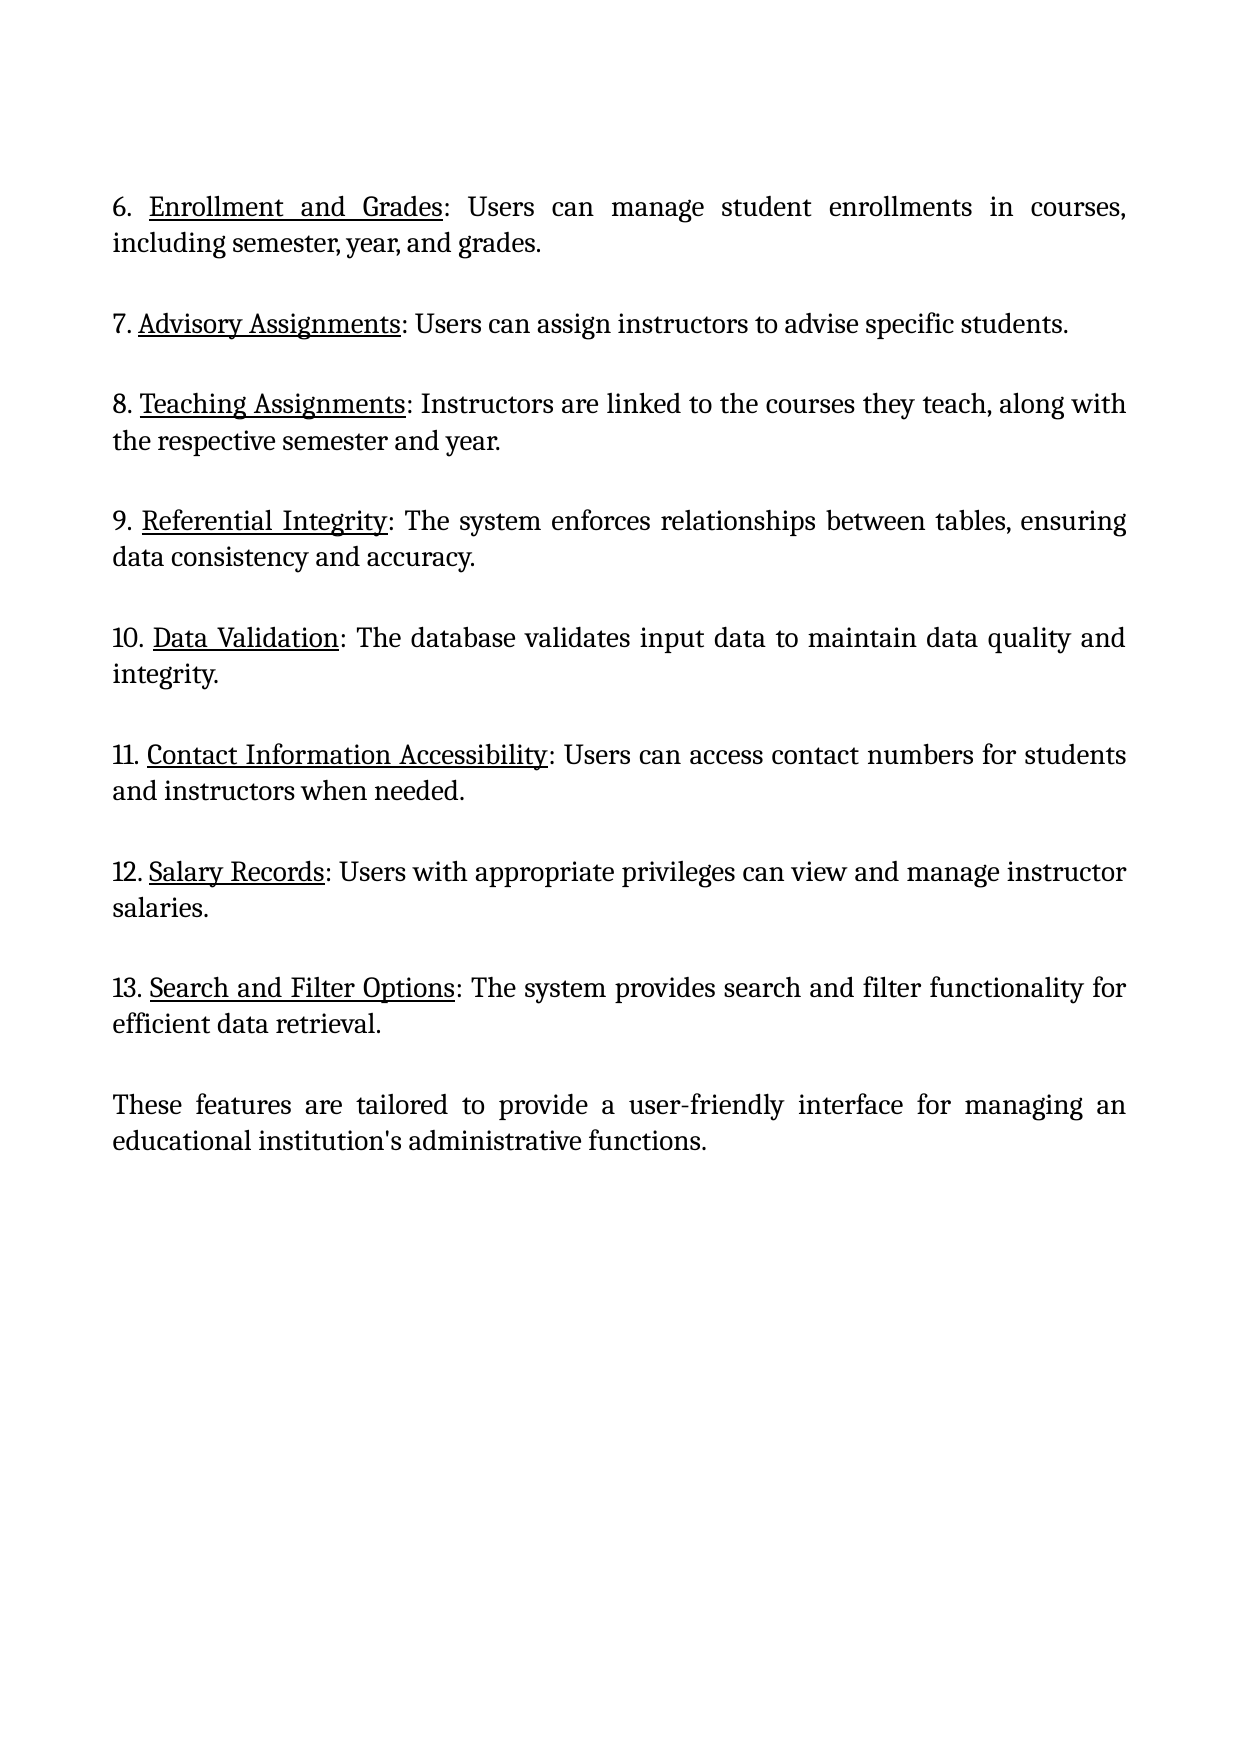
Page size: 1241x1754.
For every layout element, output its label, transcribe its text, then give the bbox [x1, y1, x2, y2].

text 9. Referential Integrity: The system enforces relationships between tables, ensuring data consistency and accuracy. [112, 504, 1128, 574]
text 7. Advisory Assignments: Users can assign instructors to advise specific students. [112, 307, 1128, 341]
text 8. Teaching Assignments: Instructors are linked to the courses they teach, along with the respective semester and year. [112, 388, 1128, 457]
text 11. Contact Information Accessibility: Users can access contact numbers for students and instructors when needed. [112, 738, 1128, 808]
text 6. Enrollment and Grades: Users can manage student enrollments in courses, including semester, year, and grades. [112, 190, 1128, 260]
text 10. Data Validation: The database validates input data to maintain data quality and integrity. [112, 621, 1128, 691]
text These features are tailored to provide a user-friendly interface for managing an educational institution's administrative functions. [112, 1088, 1128, 1158]
text 12. Salary Records: Users with appropriate privileges can view and manage instructor salaries. [112, 855, 1128, 924]
text 13. Search and Filter Options: The system provides search and filter functionality for efficient data retrieval. [112, 972, 1128, 1041]
